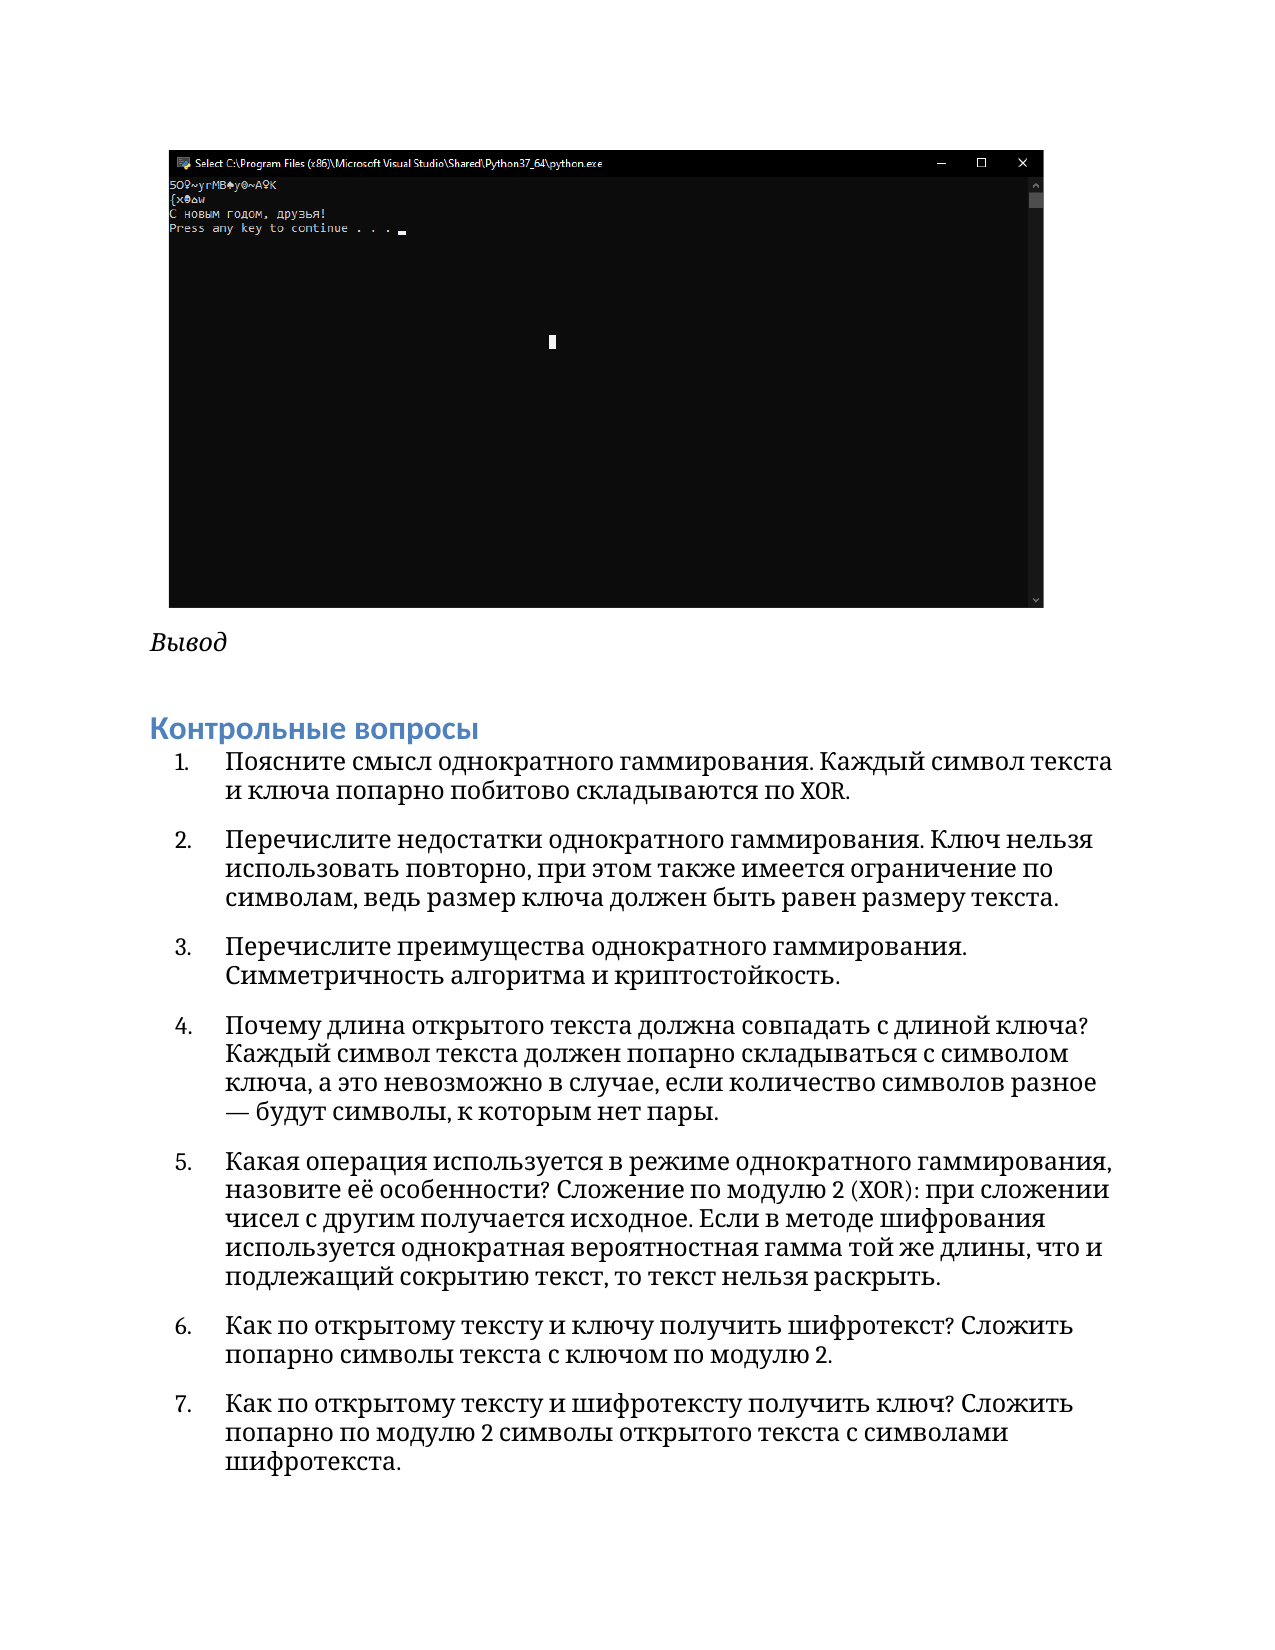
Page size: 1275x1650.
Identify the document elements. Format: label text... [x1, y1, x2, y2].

list Как по открытому тексту и шифротексту получить ключ? Сложить попарно по модулю 2 символы открытого текста с символами шифротекста. [175, 1390, 1125, 1477]
list Поясните смысл однократного гаммирования. Каждый символ текста и ключа попарно побитово складываются по XOR. [175, 748, 1125, 805]
text Вывод [150, 628, 1125, 657]
subtitle Контрольные вопросы [150, 707, 1125, 748]
list Перечислите недостатки однократного гаммирования. Ключ нельзя использовать повторно, при этом также имеется ограничение по символам, ведь размер ключа должен быть равен размеру текста. [175, 826, 1125, 912]
list Перечислите преимущества однократного гаммирования. Симметричность алгоритма и криптостойкость. [175, 933, 1125, 991]
list Как по открытому тексту и ключу получить шифротекст? Сложить попарно символы текста с ключом по модулю 2. [175, 1312, 1125, 1369]
list Какая операция используется в режиме однократного гаммирования, назовите её особенности? Сложение по модулю 2 (XOR): при сложении чисел с другим получается исходное. Если в методе шифрования используется однократная вероятностная гамма той же длины, что и подлежащий сокрытию текст, то текст нельзя раскрыть. [175, 1147, 1125, 1291]
picture [168, 150, 1044, 608]
list Почему длина открытого текста должна совпадать с длиной ключа? Каждый символ текста должен попарно складываться с символом ключа, а это невозможно в случае, если количество символов разное — будут символы, к которым нет пары. [175, 1012, 1125, 1127]
